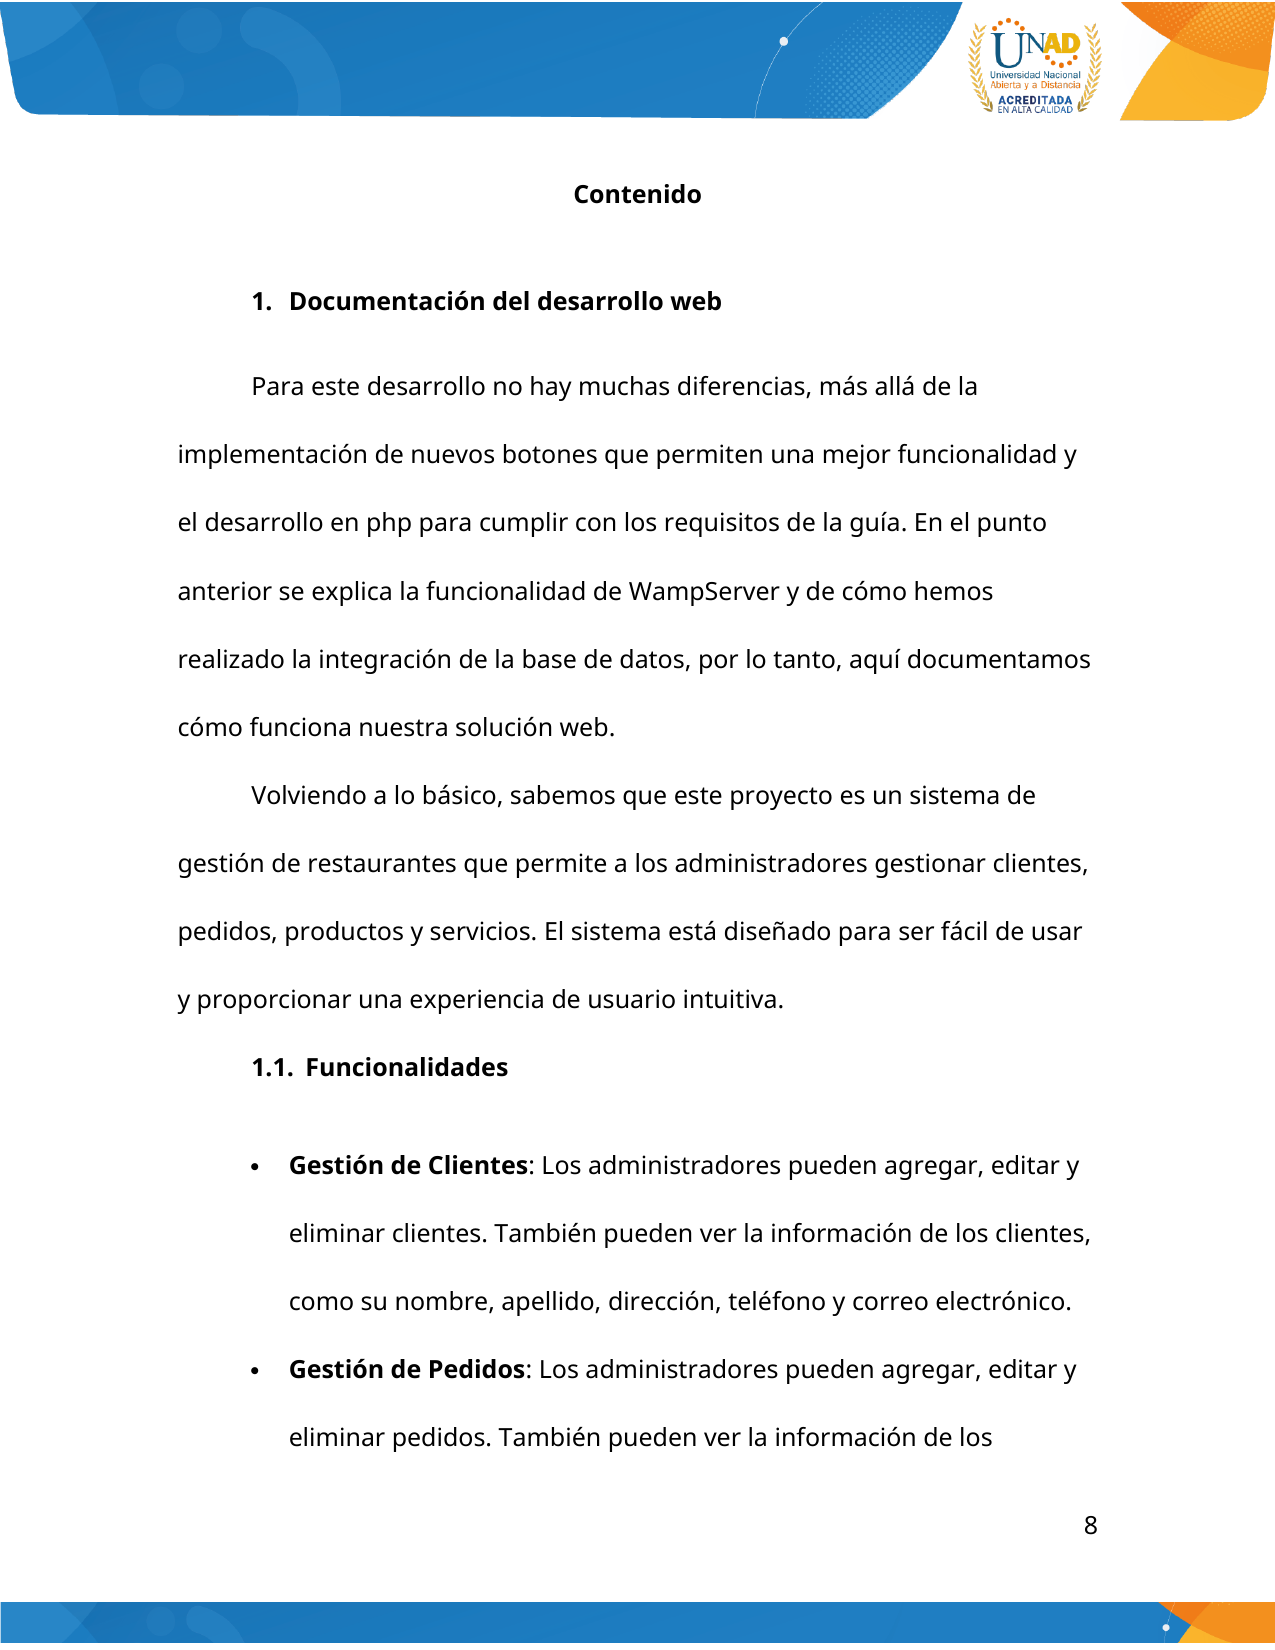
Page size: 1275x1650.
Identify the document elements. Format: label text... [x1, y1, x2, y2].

picture [0, 2, 1275, 143]
text Volviendo a lo básico, sabemos que este proyecto es un sistema de gestión de restaurantes que permite a los administradores gestionar clientes, pedidos, productos y servicios. El sistema está diseñado para ser fácil de usar y proporcionar una experiencia de usuario intuitiva. [177, 778, 1098, 1016]
picture [0, 1602, 1275, 1643]
list Gestión de Clientes: Los administradores pueden agregar, editar y eliminar clientes. También pueden ver la información de los clientes, como su nombre, apellido, dirección, teléfono y correo electrónico. [251, 1147, 1098, 1318]
text Para este desarrollo no hay muchas diferencias, más allá de la implementación de nuevos botones que permiten una mejor funcionalidad y el desarrollo en php para cumplir con los requisitos de la guía. En el punto anterior se explica la funcionalidad de WampServer y de cómo hemos realizado la integración de la base de datos, por lo tanto, aquí documentamos cómo funciona nuestra solución web. [177, 369, 1098, 743]
text Contenido [177, 177, 1098, 211]
list Funcionalidades [251, 1050, 1098, 1084]
list Documentación del desarrollo web [251, 284, 1098, 318]
